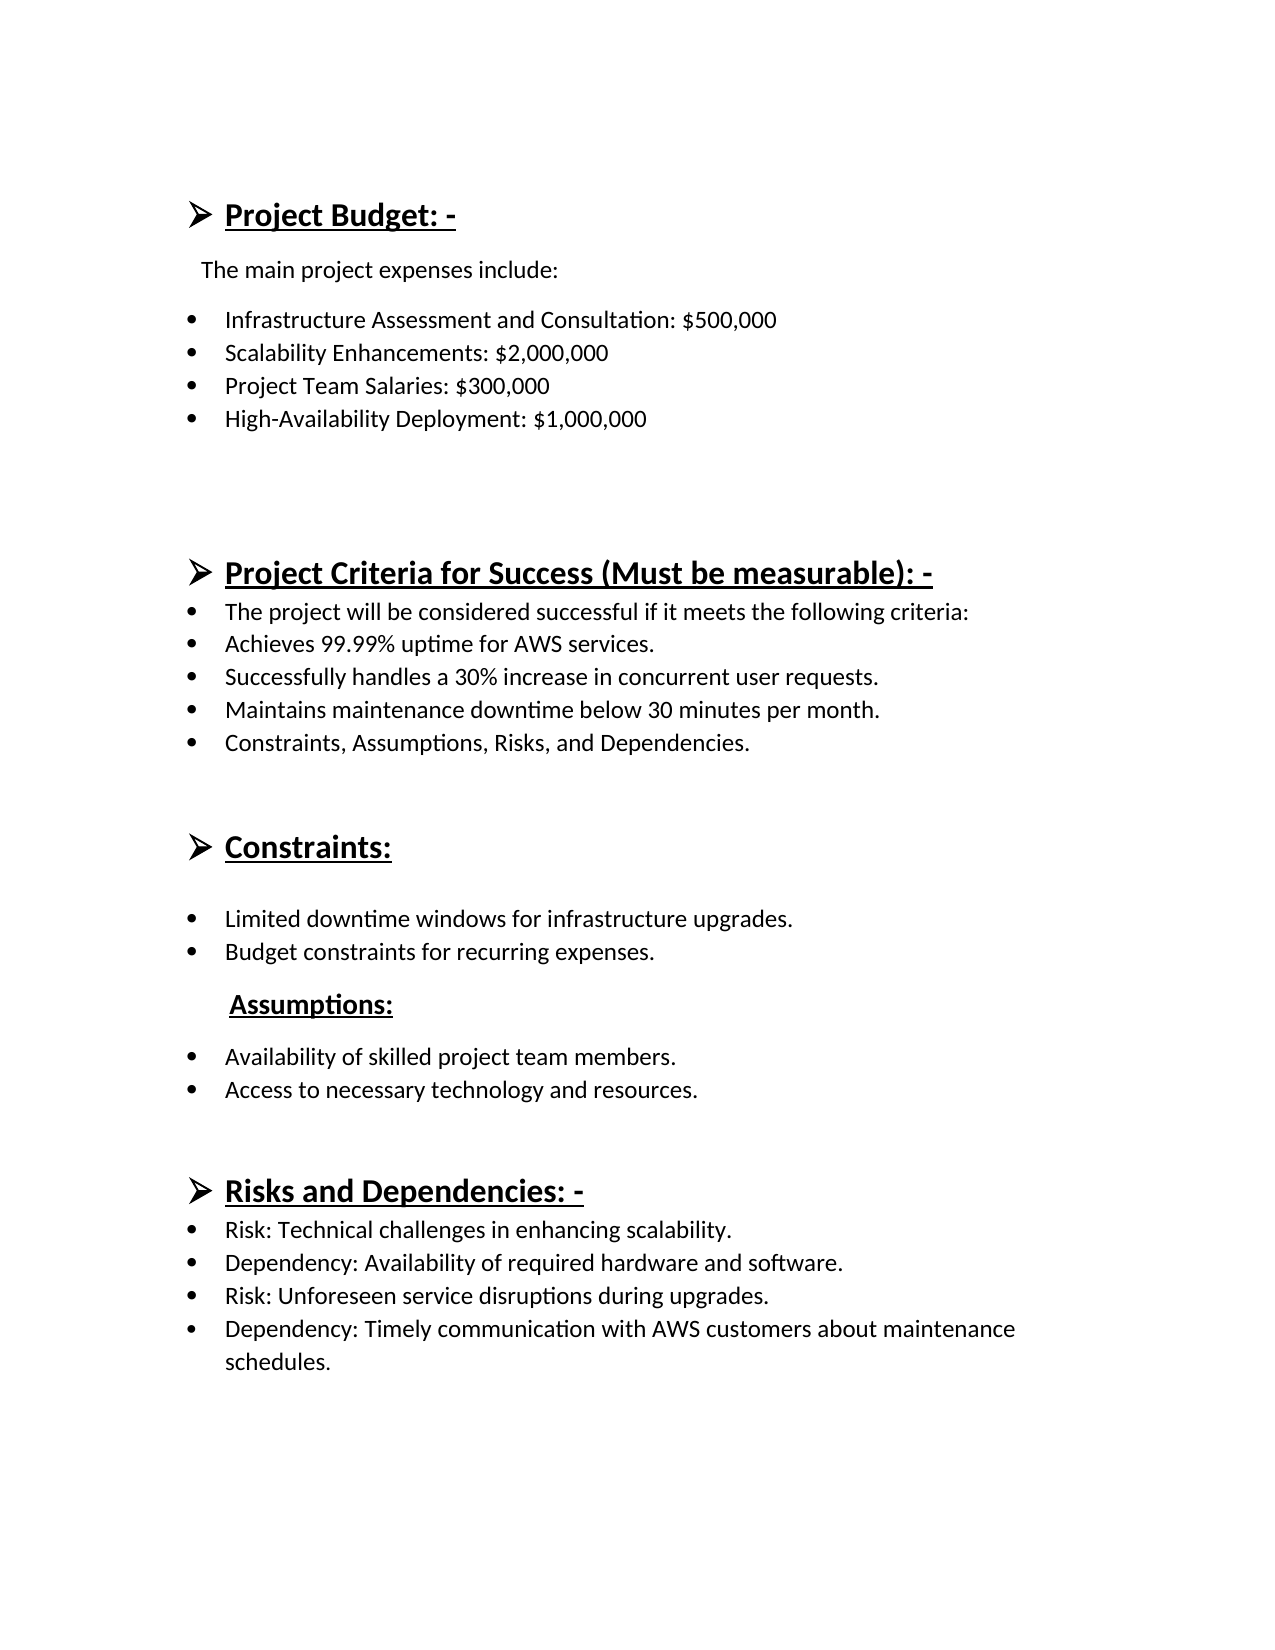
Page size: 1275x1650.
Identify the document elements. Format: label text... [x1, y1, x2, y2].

list Access to necessary technology and resources. [187, 1074, 1125, 1104]
list Infrastructure Assessment and Consultation: $500,000 [187, 304, 1125, 335]
list Dependency: Availability of required hardware and software. [187, 1247, 1125, 1278]
list Maintains maintenance downtime below 30 minutes per month. [187, 694, 1125, 725]
list Risk: Unforeseen service disruptions during upgrades. [187, 1280, 1125, 1311]
list Project Team Salaries: $300,000 [187, 370, 1125, 401]
list The project will be considered successful if it meets the following criteria: [187, 596, 1125, 626]
list Successfully handles a 30% increase in concurrent user requests. [187, 661, 1125, 692]
list Budget constraints for recurring expenses. [187, 936, 1125, 967]
text The main project expenses include: [150, 254, 1125, 285]
list Project Budget: - [187, 194, 1125, 235]
list Limited downtime windows for infrastructure upgrades. [187, 903, 1125, 934]
list Constraints: [187, 826, 1125, 867]
list Availability of skilled project team members. [187, 1041, 1125, 1071]
list Scalability Enhancements: $2,000,000 [187, 337, 1125, 368]
list Dependency: Timely communication with AWS customers about maintenance schedules. [187, 1313, 1125, 1376]
list Achieves 99.99% uptime for AWS services. [187, 628, 1125, 659]
list Risk: Technical challenges in enhancing scalability. [187, 1214, 1125, 1245]
list Risks and Dependencies: - [187, 1170, 1125, 1211]
list High-Availability Deployment: $1,000,000 [187, 403, 1125, 433]
list Project Criteria for Success (Must be measurable): - [187, 552, 1125, 592]
list Constraints, Assumptions, Risks, and Dependencies. [187, 727, 1125, 758]
text Assumptions: [150, 986, 1125, 1021]
